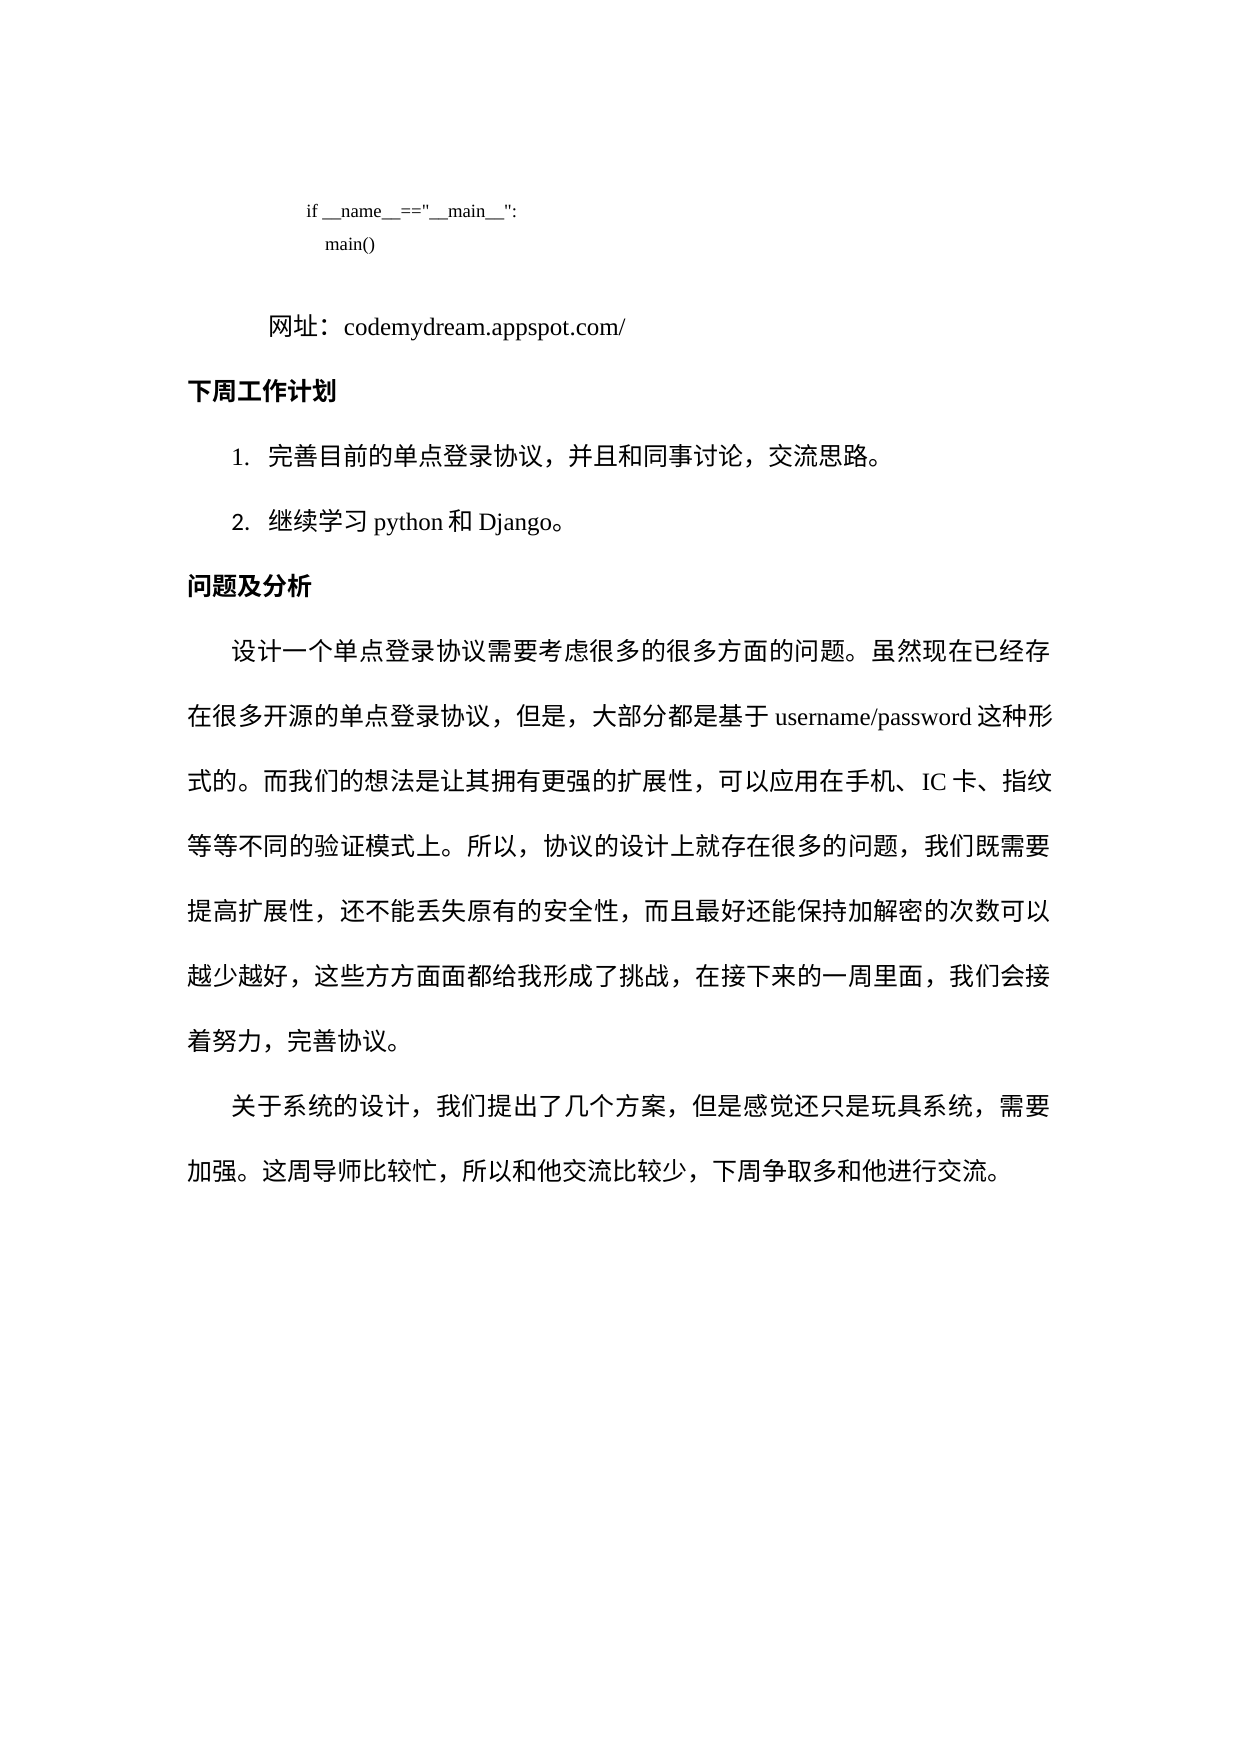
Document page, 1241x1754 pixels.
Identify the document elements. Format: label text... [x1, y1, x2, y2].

text 网址：codemydream.appspot.com/ [269, 292, 1053, 357]
list if __name__=="__main__": [269, 194, 1053, 227]
text 下周工作计划 [187, 357, 1053, 422]
list 继续学习python和Django。 [231, 487, 1053, 552]
text 关于系统的设计，我们提出了几个方案，但是感觉还只是玩具系统，需要加强。这周导师比较忙，所以和他交流比较少，下周争取多和他进行交流。 [187, 1072, 1053, 1202]
list 完善目前的单点登录协议，并且和同事讨论，交流思路。 [231, 422, 1053, 487]
text 问题及分析 [187, 552, 1053, 617]
list main() [269, 227, 1053, 259]
text 设计一个单点登录协议需要考虑很多的很多方面的问题。虽然现在已经存在很多开源的单点登录协议，但是，大部分都是基于username/password这种形式的。而我们的想法是让其拥有更强的扩展性，可以应用在手机、IC卡、指纹等等不同的验证模式上。所以，协议的设计上就存在很多的问题，我们既需要提高扩展性，还不能丢失原有的安全性，而且最好还能保持加解密的次数可以越少越好，这些方方面面都给我形成了挑战，在接下来的一周里面，我们会接着努力，完善协议。 [187, 617, 1053, 1072]
